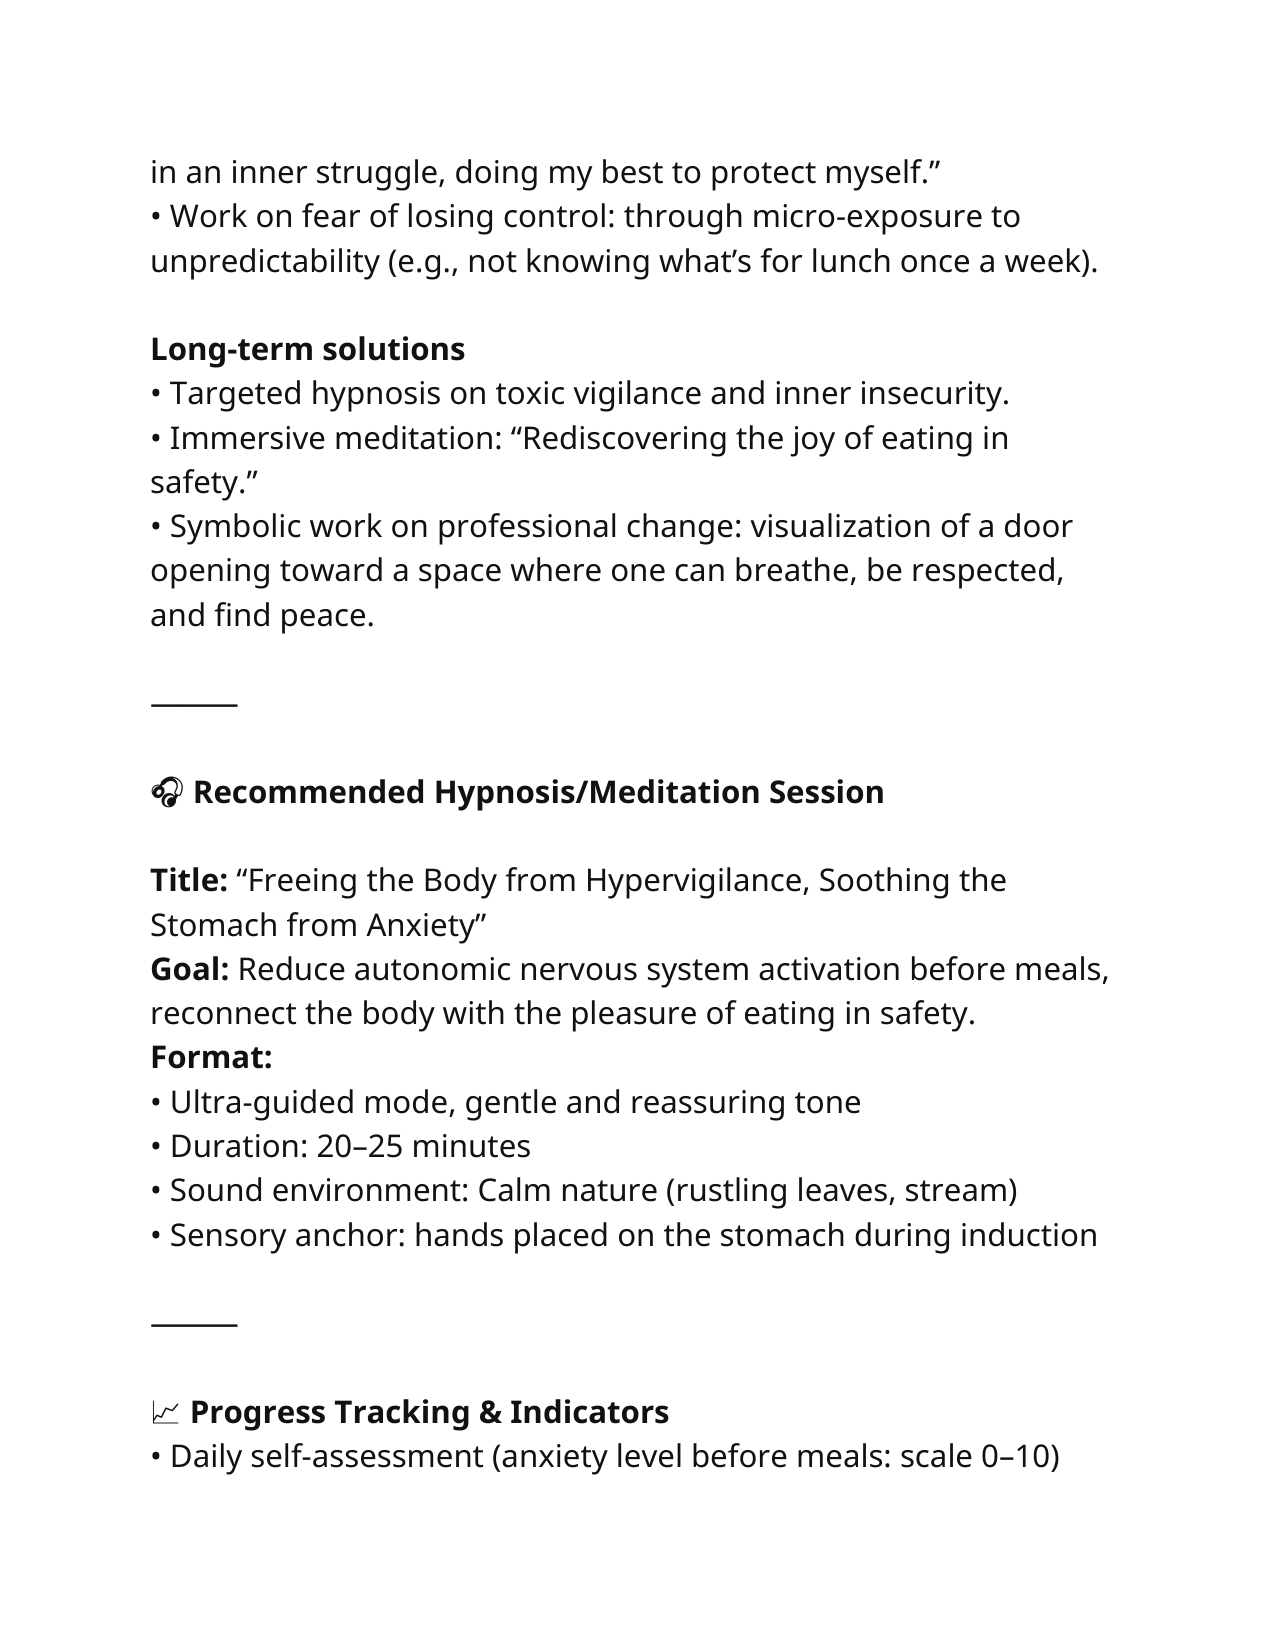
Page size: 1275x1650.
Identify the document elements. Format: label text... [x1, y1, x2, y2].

text Long-term solutions [150, 327, 1125, 370]
text • Symbolic work on professional change: visualization of a door opening toward a space where one can breathe, be respected, and find peace. [150, 504, 1125, 635]
text 🎧 Recommended Hypnosis/Meditation Session [150, 770, 1125, 812]
text Format: [150, 1035, 1125, 1078]
text Goal: Reduce autonomic nervous system activation before meals, reconnect the body with the pleasure of eating in safety. [150, 947, 1125, 1034]
text • Ultra-guided mode, gentle and reassuring tone [150, 1080, 1125, 1122]
text ⸻ [150, 1301, 1125, 1344]
text • Daily self-assessment (anxiety level before meals: scale 0–10) [150, 1434, 1125, 1476]
text • Work on fear of losing control: through micro-exposure to unpredictability (e.g., not knowing what’s for lunch once a week). [150, 194, 1125, 281]
text • Duration: 20–25 minutes [150, 1124, 1125, 1167]
text • Sensory anchor: hands placed on the stomach during induction [150, 1212, 1125, 1255]
text ⸻ [150, 681, 1125, 724]
text Title: “Freeing the Body from Hypervigilance, Soothing the Stomach from Anxiety” [150, 858, 1125, 945]
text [150, 150, 1125, 193]
text • Immersive meditation: “Rediscovering the joy of eating in safety.” [150, 416, 1125, 502]
text 📈 Progress Tracking & Indicators [150, 1389, 1125, 1432]
text • Targeted hypnosis on toxic vigilance and inner insecurity. [150, 371, 1125, 414]
text • Sound environment: Calm nature (rustling leaves, stream) [150, 1168, 1125, 1211]
